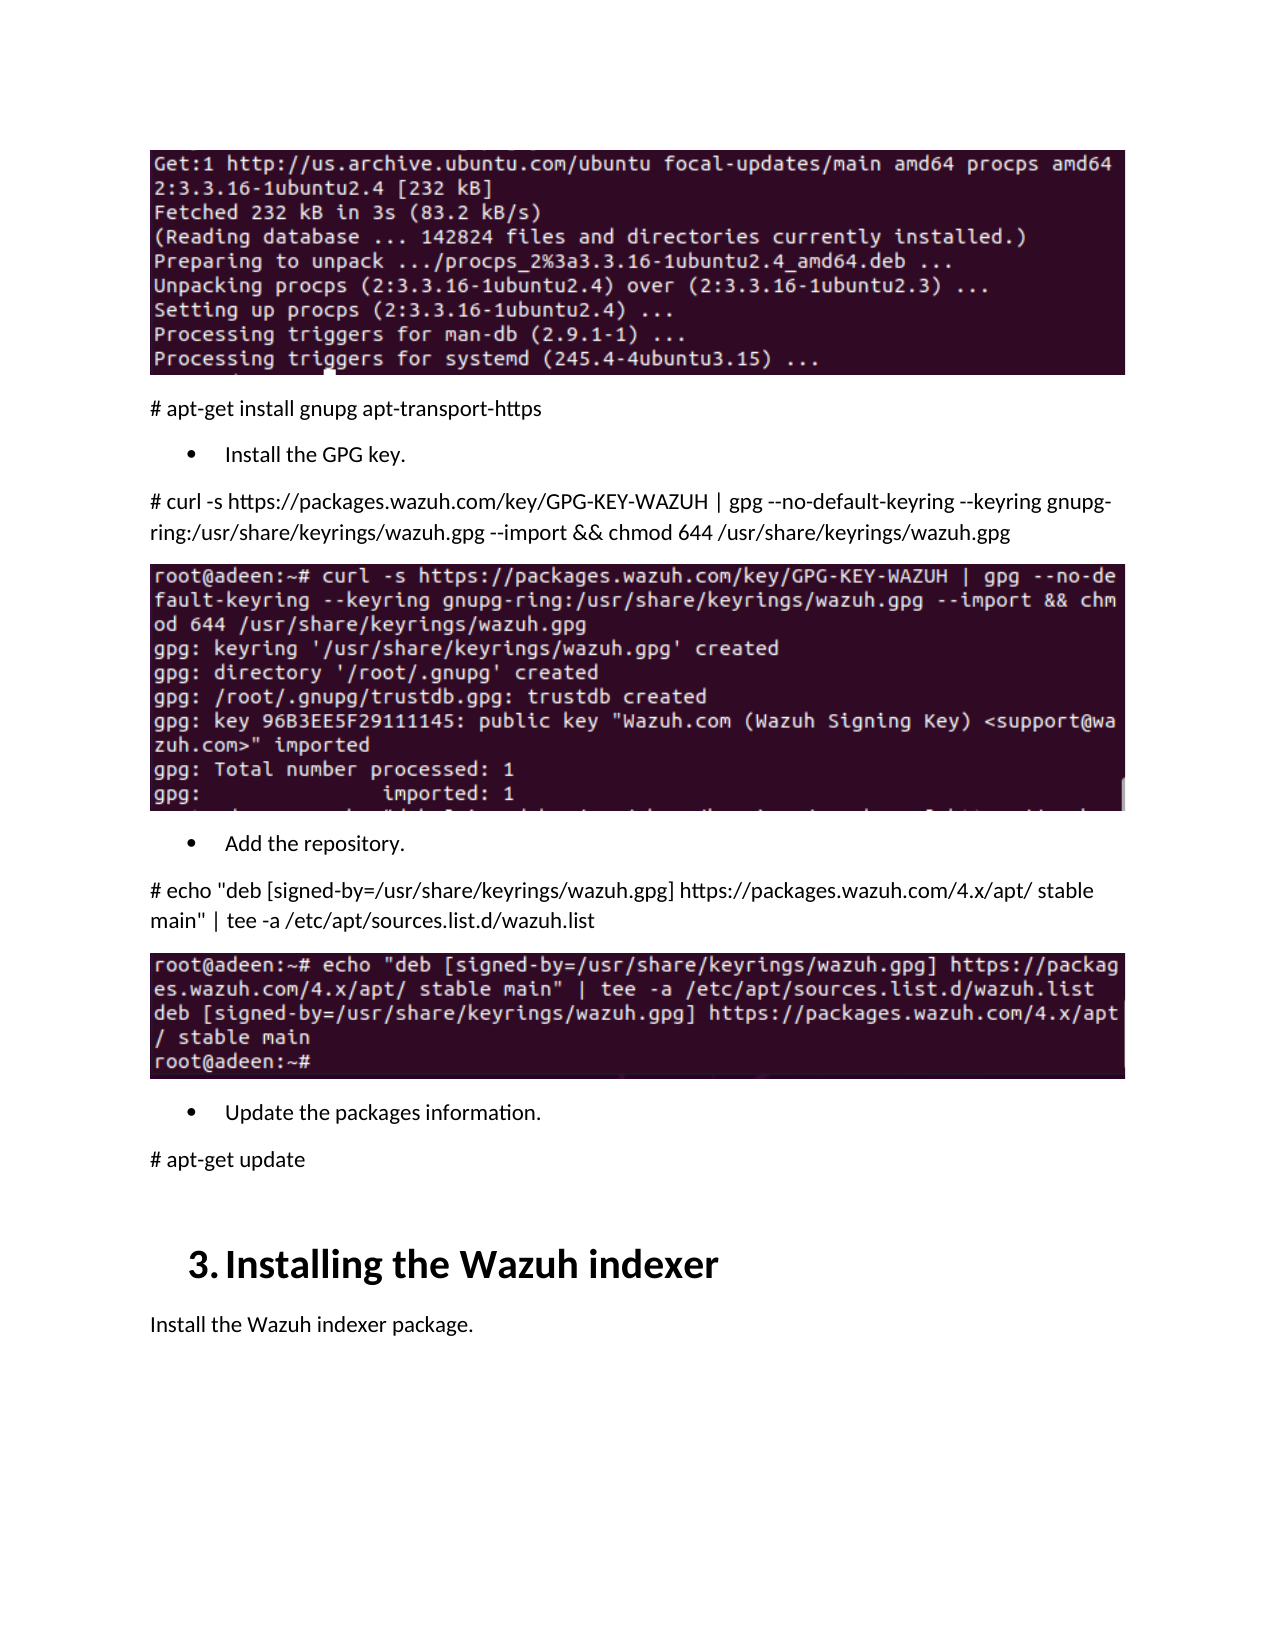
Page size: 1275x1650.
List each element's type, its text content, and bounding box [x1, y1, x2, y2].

picture [150, 564, 1125, 811]
text # echo "deb [signed-by=/usr/share/keyrings/wazuh.gpg] https://packages.wazuh.com/4.x/apt/ stable main" | tee -a /etc/apt/sources.list.d/wazuh.list [150, 876, 1125, 934]
text Install the Wazuh indexer package. [150, 1310, 1125, 1338]
picture [150, 953, 1125, 1079]
text # apt-get install gnupg apt-transport-https [150, 394, 1125, 422]
list Installing the Wazuh indexer [187, 1238, 1125, 1289]
list Install the GPG key. [187, 441, 1125, 469]
text # apt-get update [150, 1145, 1125, 1173]
list Add the repository. [187, 829, 1125, 857]
text # curl -s https://packages.wazuh.com/key/GPG-KEY-WAZUH | gpg --no-default-keyring --keyring gnupg-ring:/usr/share/keyrings/wazuh.gpg --import && chmod 644 /usr/share/keyrings/wazuh.gpg [150, 487, 1125, 546]
list Update the packages information. [187, 1098, 1125, 1126]
picture [150, 150, 1125, 375]
